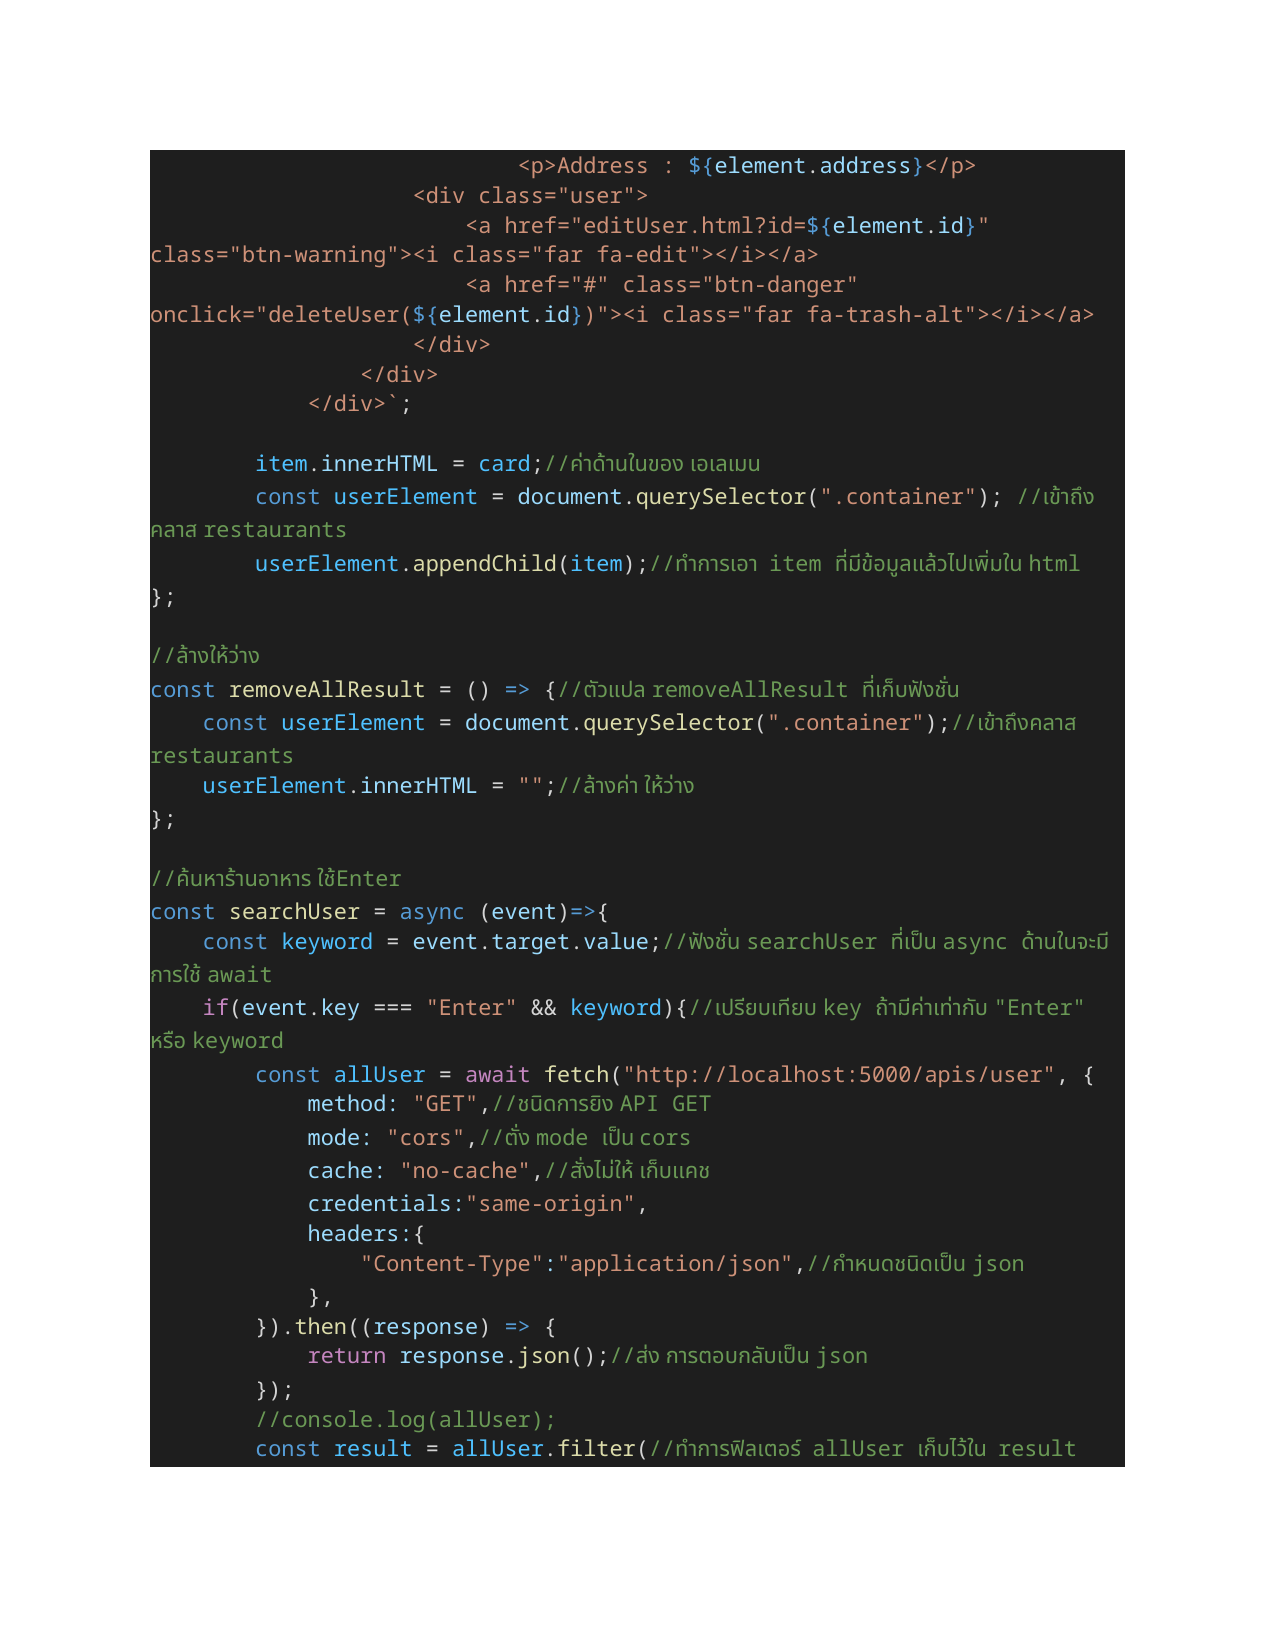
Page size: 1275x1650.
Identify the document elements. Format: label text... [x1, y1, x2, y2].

text }; [150, 581, 1125, 611]
text mode: "cors",//ตั่ง mode เป็นcors [150, 1122, 1125, 1155]
text <div class="user"> [150, 180, 1125, 209]
text }); [150, 1374, 1125, 1403]
text const userElement = document.querySelector(".container");//เข้าถึงคลาส restaurants [150, 707, 1125, 770]
text const result = allUser.filter(//ทำการฟิลเตอร์ allUser เก็บไว้ใน result [150, 1433, 1125, 1467]
text </div> [150, 329, 1125, 358]
text </div> [150, 358, 1125, 388]
text const allUser = await fetch("http://localhost:5000/apis/user", { [150, 1059, 1125, 1088]
text //console.log(allUser); [150, 1403, 1125, 1433]
text }; [150, 803, 1125, 833]
text userElement.innerHTML = "";//ล้างค่า ให้ว่าง [150, 770, 1125, 803]
text if(event.key === "Enter" && keyword){//เปรียบเทียบ key ถ้ามีค่าเท่ากับ "Enter" หรือ keyword [150, 992, 1125, 1059]
text //ค้นหาร้านอาหาร ใช้Enter [150, 863, 1125, 896]
text </div>`; [150, 388, 1125, 418]
text cache: "no-cache",//สั่งไม่ให้ เก็บเเคช [150, 1155, 1125, 1188]
text "Content-Type":"application/json",//กำหนดชนิดเป็น json [150, 1248, 1125, 1281]
text const keyword = event.target.value;//ฟังชั่น searchUser ที่เป็น async ด้านในจะมีการใช้ await [150, 926, 1125, 992]
text const userElement = document.querySelector(".container"); //เข้าถึงคลาส restaurants [150, 481, 1125, 548]
text return response.json();//ส่ง การตอบกลับเป็น json [150, 1341, 1125, 1374]
text headers:{ [150, 1218, 1125, 1248]
text const searchUser = async (event)=>{ [150, 896, 1125, 926]
text <p>Address : ${element.address}</p> [150, 150, 1125, 180]
text }).then((response) => { [150, 1311, 1125, 1341]
text credentials:"same-origin", [150, 1188, 1125, 1218]
text <a href="editUser.html?id=${element.id}" class="btn-warning"><i class="far fa-edit"></i></a> [150, 209, 1125, 269]
text userElement.appendChild(item);//ทำการเอา item ที่มีข้อมูลเเล้วไปเพิ่มใน html [150, 548, 1125, 581]
text //ล้างให้ว่าง [150, 640, 1125, 674]
text const removeAllResult = () => {//ตัวแปล removeAllResult ที่เก็บฟังชั่น [150, 674, 1125, 707]
text }, [150, 1281, 1125, 1311]
text <a href="#" class="btn-danger" onclick="deleteUser(${element.id})"><i class="far fa-trash-alt"></i></a> [150, 269, 1125, 329]
text item.innerHTML = card;//ค่าด้านในของ เอเลเมน [150, 448, 1125, 481]
text method: "GET",//ชนิดการยิง API GET [150, 1088, 1125, 1122]
